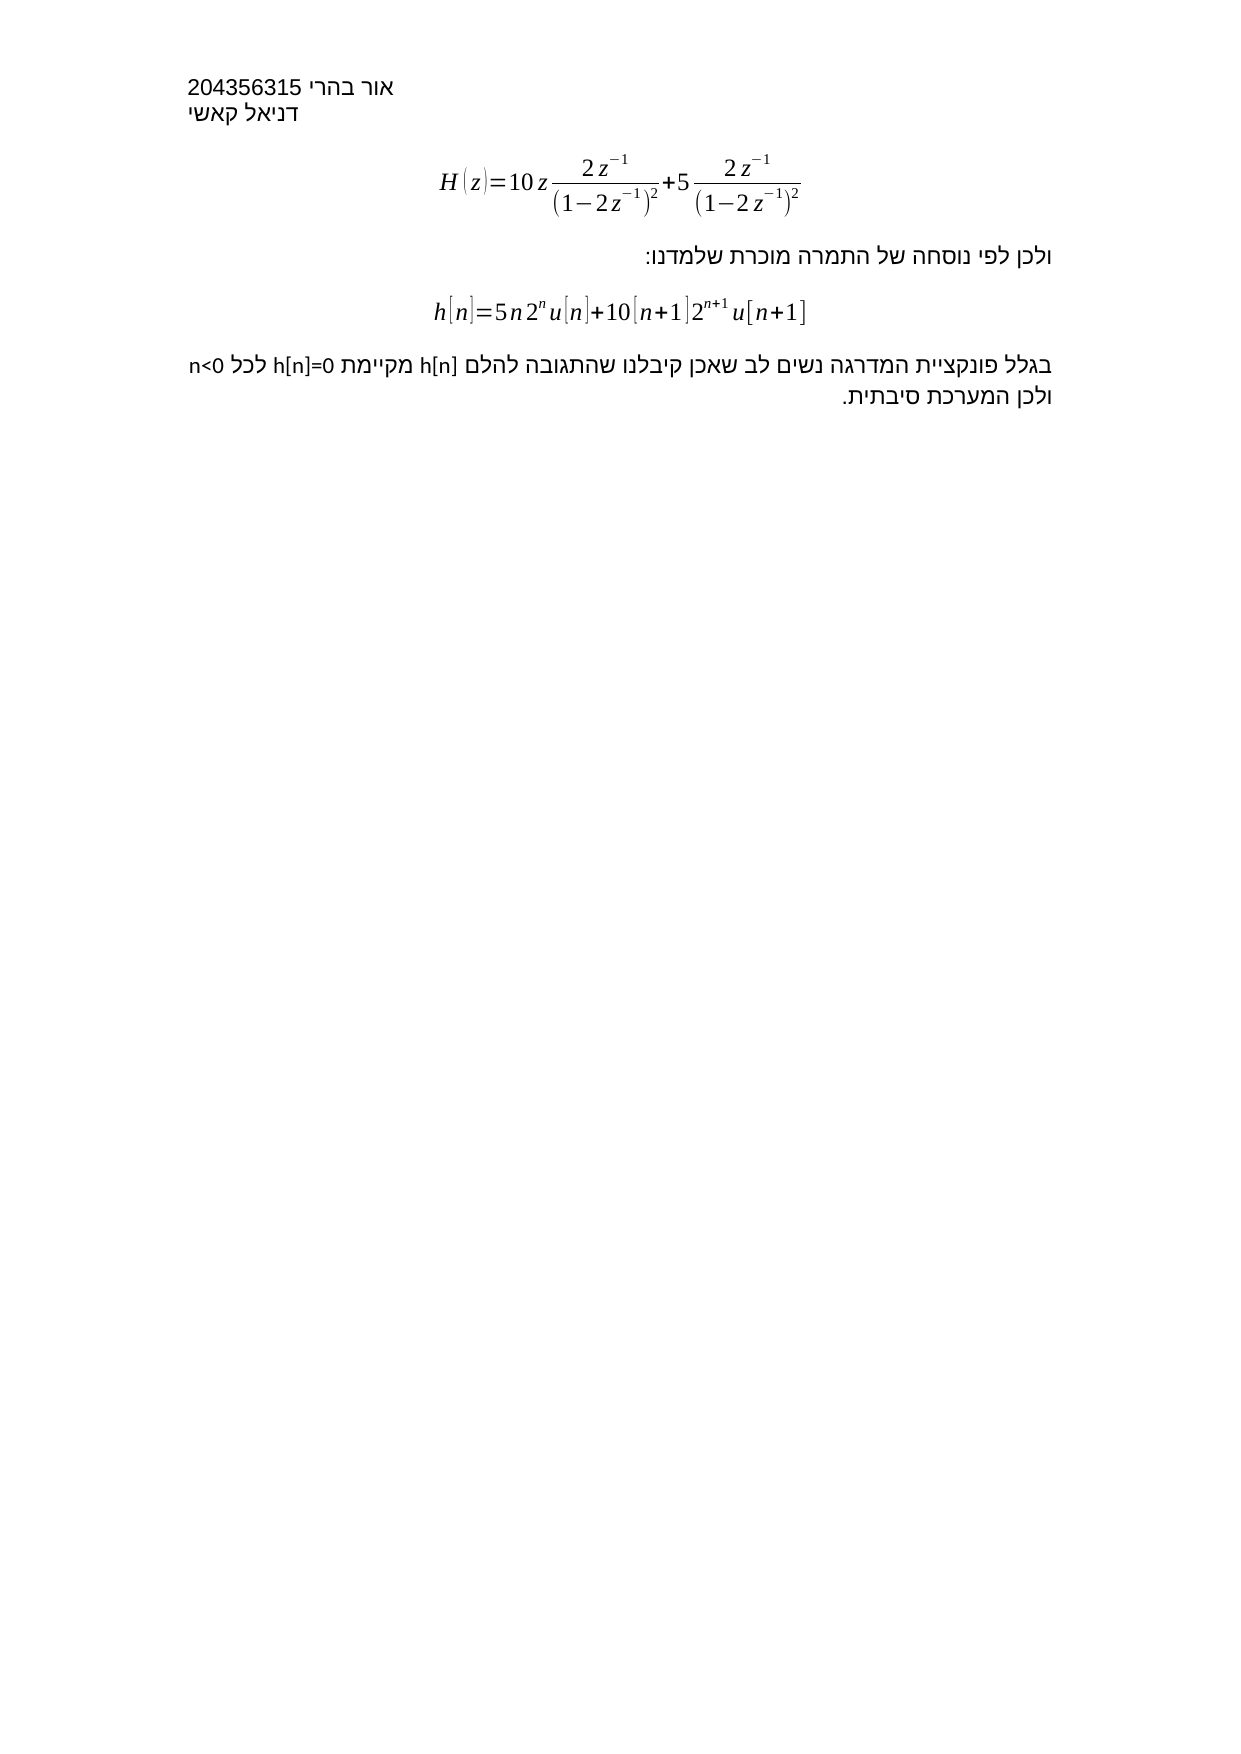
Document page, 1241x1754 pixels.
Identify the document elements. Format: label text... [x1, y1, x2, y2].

text ולכן לפי נוסחה של התמרה מוכרת שלמדנו: [187, 243, 1053, 269]
text בגלל פונקציית המדרגה נשים לב שאכן קיבלנו שהתגובה להלם h[n] מקיימת h[n]=0 לכל n<0 ולכן המערכת סיבתית. [187, 351, 1053, 410]
